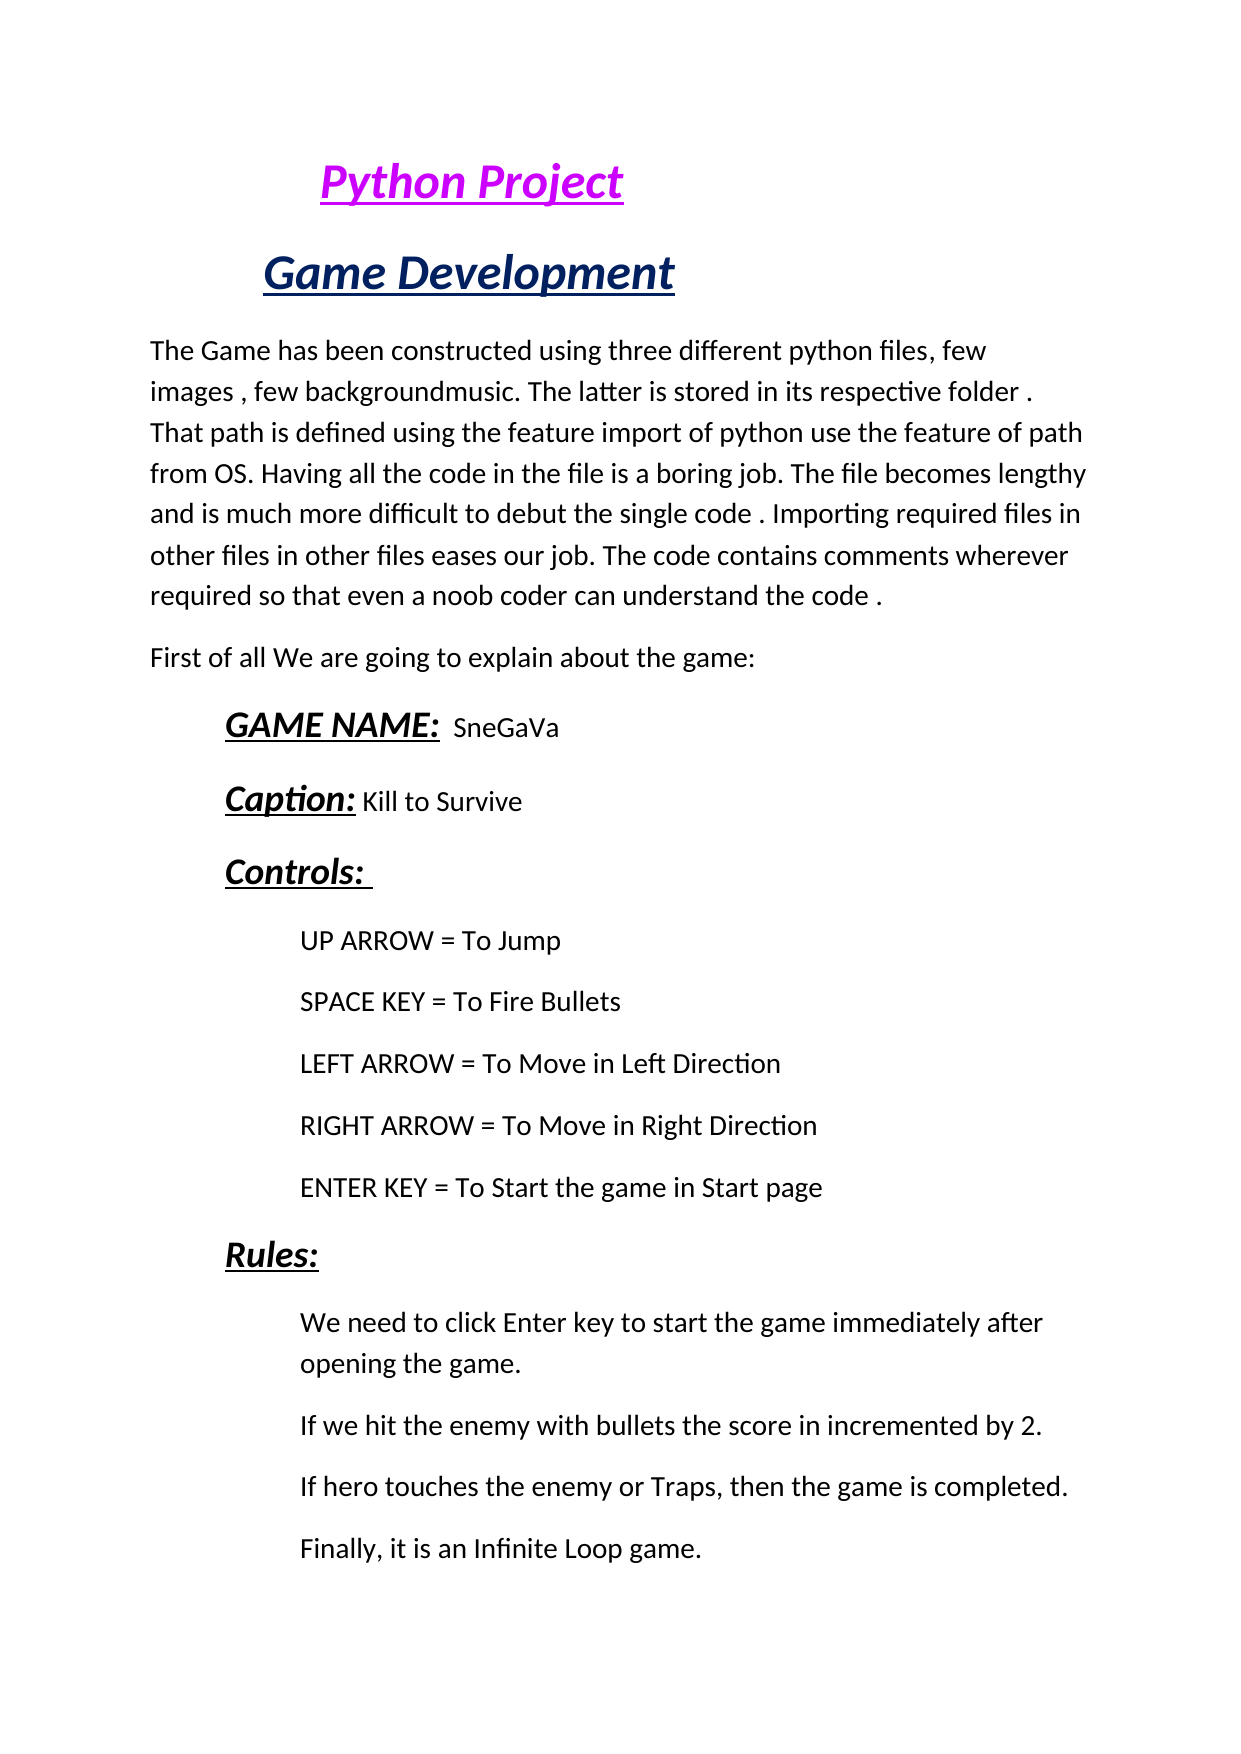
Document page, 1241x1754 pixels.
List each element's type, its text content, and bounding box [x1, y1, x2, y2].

text UP ARROW = To Jump [150, 922, 1090, 957]
text Finally, it is an Infinite Loop game. [300, 1530, 1090, 1566]
text GAME NAME: SneGaVa [150, 701, 1090, 747]
text First of all We are going to explain about the game: [150, 639, 1090, 675]
text If hero touches the enemy or Traps, then the game is completed. [300, 1468, 1090, 1504]
text We need to click Enter key to start the game immediately after opening the game. [300, 1304, 1090, 1381]
text Game Development [150, 241, 1090, 302]
text Controls: [150, 848, 1090, 894]
text Python Project [150, 150, 1090, 211]
text The Game has been constructed using three different python files, few images , few backgroundmusic. The latter is stored in its respective folder . That path is defined using the feature import of python use the feature of path from OS. Having all the code in the file is a boring job. The file becomes lengthy and is much more difficult to debut the single code . Importing required files in other files in other files eases our job. The code contains comments wherever required so that even a noob coder can understand the code . [150, 332, 1090, 613]
text Rules: [150, 1231, 1090, 1276]
text RIGHT ARROW = To Move in Right Direction [150, 1107, 1090, 1143]
text SPACE KEY = To Fire Bullets [150, 983, 1090, 1019]
text Caption: Kill to Survive [150, 774, 1090, 820]
text If we hit the enemy with bullets the score in incremented by 2. [300, 1407, 1090, 1442]
text LEFT ARROW = To Move in Left Direction [150, 1045, 1090, 1081]
text ENTER KEY = To Start the game in Start page [150, 1169, 1090, 1204]
